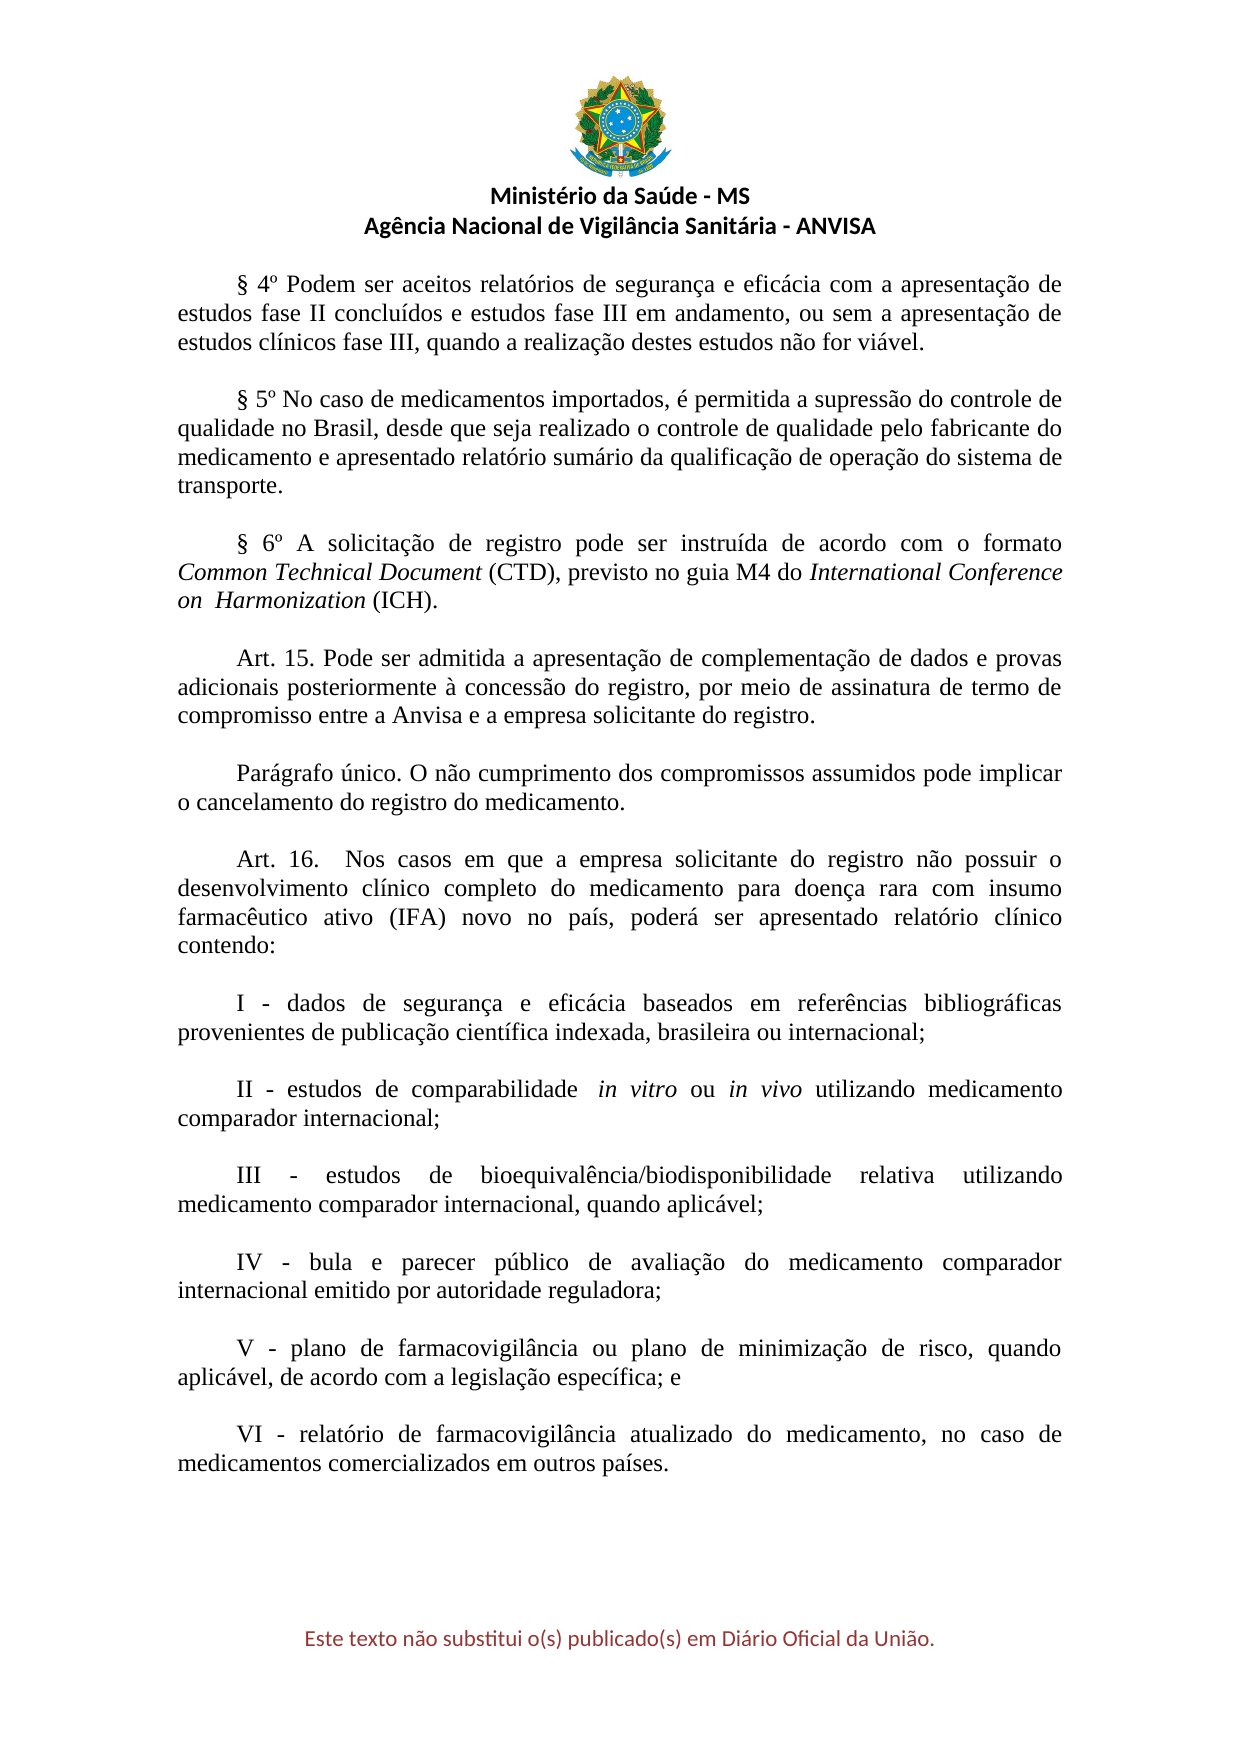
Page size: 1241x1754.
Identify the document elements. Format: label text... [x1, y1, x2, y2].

picture [566, 73, 674, 180]
text VI - relatório de farmacovigilância atualizado do medicamento, no caso de medicamentos comercializados em outros países. [177, 1419, 1063, 1477]
text I - dados de segurança e eficácia baseados em referências bibliográficas provenientes de publicação científica indexada, brasileira ou internacional; [177, 988, 1063, 1045]
text § 6º A solicitação de registro pode ser instruída de acordo com o formato Common Technical Document (CTD), previsto no guia M4 do International Conference on Harmonization (ICH). [177, 528, 1063, 614]
text V - plano de farmacovigilância ou plano de minimização de risco, quando aplicável, de acordo com a legislação específica; e [177, 1333, 1063, 1390]
text Art. 15. Pode ser admitida a apresentação de complementação de dados e provas adicionais posteriormente à concessão do registro, por meio de assinatura de termo de compromisso entre a Anvisa e a empresa solicitante do registro. [177, 643, 1063, 729]
text § 5º No caso de medicamentos importados, é permitida a supressão do controle de qualidade no Brasil, desde que seja realizado o controle de qualidade pelo fabricante do medicamento e apresentado relatório sumário da qualificação de operação do sistema de transporte. [177, 384, 1063, 499]
text IV - bula e parecer público de avaliação do medicamento comparador internacional emitido por autoridade reguladora; [177, 1247, 1063, 1304]
text Parágrafo único. O não cumprimento dos compromissos assumidos pode implicar o cancelamento do registro do medicamento. [177, 758, 1063, 815]
text II - estudos de comparabilidade in vitro ou in vivo utilizando medicamento comparador internacional; [177, 1074, 1063, 1132]
text III - estudos de bioequivalência/biodisponibilidade relativa utilizando medicamento comparador internacional, quando aplicável; [177, 1160, 1063, 1218]
text Art. 16. Nos casos em que a empresa solicitante do registro não possuir o desenvolvimento clínico completo do medicamento para doença rara com insumo farmacêutico ativo (IFA) novo no país, poderá ser apresentado relatório clínico contendo: [177, 844, 1063, 959]
text § 4º Podem ser aceitos relatórios de segurança e eficácia com a apresentação de estudos fase II concluídos e estudos fase III em andamento, ou sem a apresentação de estudos clínicos fase III, quando a realização destes estudos não for viável. [177, 269, 1063, 355]
